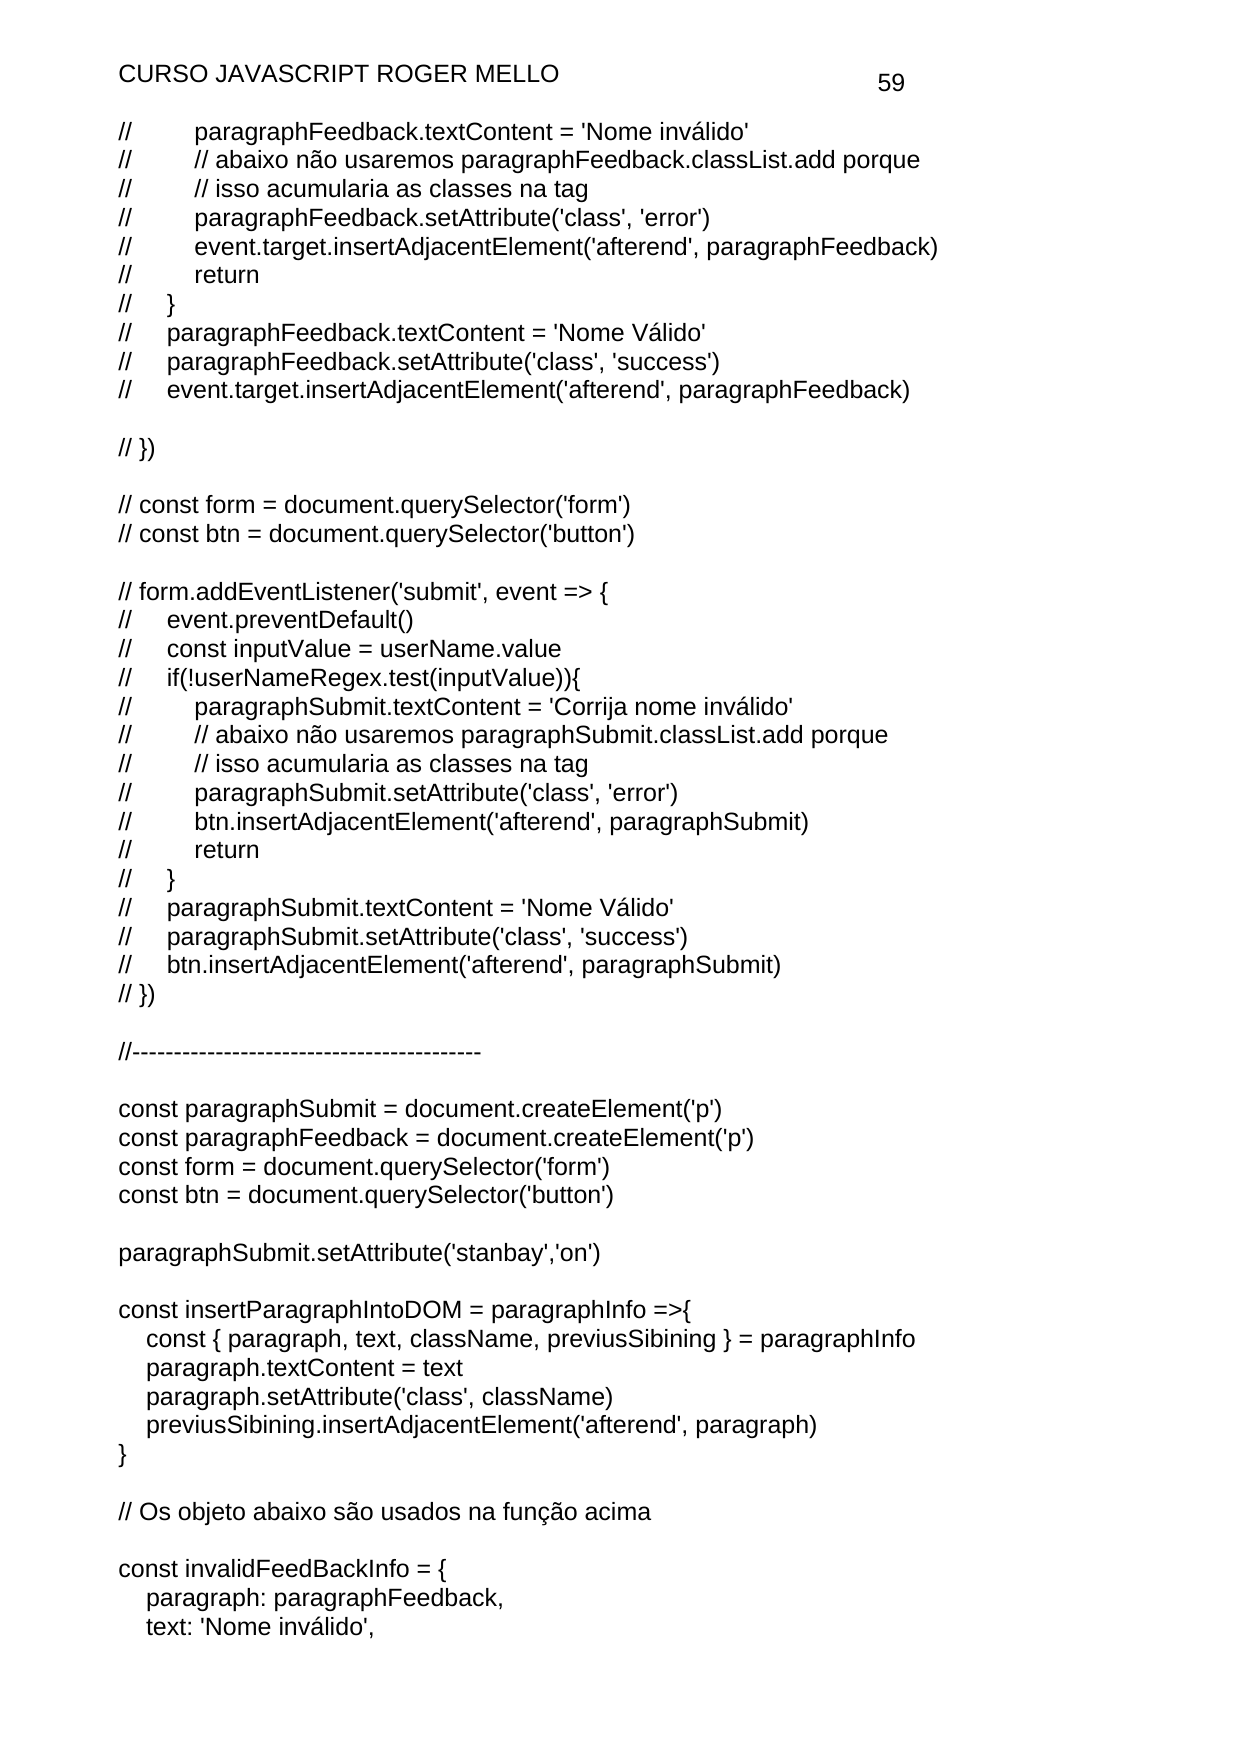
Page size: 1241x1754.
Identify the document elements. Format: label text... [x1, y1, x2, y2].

text text: 'Nome inválido', [118, 1612, 1181, 1640]
text // if(!userNameRegex.test(inputValue)){ [118, 663, 1181, 692]
text } [118, 1439, 1181, 1468]
text // } [118, 289, 1181, 318]
text // paragraphFeedback.setAttribute('class', 'error') [118, 203, 1181, 232]
text const paragraphFeedback = document.createElement('p') [118, 1123, 1181, 1152]
text // } [118, 864, 1181, 893]
text // // isso acumularia as classes na tag [118, 749, 1181, 778]
text // paragraphFeedback.setAttribute('class', 'success') [118, 347, 1181, 375]
text // }) [118, 433, 1181, 462]
text const form = document.querySelector('form') [118, 1152, 1181, 1180]
text previusSibining.insertAdjacentElement('afterend', paragraph) [118, 1410, 1181, 1439]
text //------------------------------------------ [118, 1037, 1181, 1065]
text // // abaixo não usaremos paragraphFeedback.classList.add porque [118, 145, 1181, 174]
text // return [118, 835, 1181, 864]
text // Os objeto abaixo são usados na função acima [118, 1497, 1181, 1525]
text const btn = document.querySelector('button') [118, 1180, 1181, 1209]
text // paragraphSubmit.textContent = 'Nome Válido' [118, 893, 1181, 922]
text // paragraphFeedback.textContent = 'Nome inválido' [118, 117, 1181, 145]
text // }) [118, 979, 1181, 1008]
text // paragraphSubmit.setAttribute('class', 'success') [118, 922, 1181, 950]
text // const inputValue = userName.value [118, 634, 1181, 663]
text paragraph.setAttribute('class', className) [118, 1382, 1181, 1410]
text paragraphSubmit.setAttribute('stanbay','on') [118, 1238, 1181, 1267]
text // return [118, 260, 1181, 289]
text const paragraphSubmit = document.createElement('p') [118, 1094, 1181, 1123]
text // paragraphSubmit.textContent = 'Corrija nome inválido' [118, 692, 1181, 720]
text // const form = document.querySelector('form') [118, 490, 1181, 519]
text // btn.insertAdjacentElement('afterend', paragraphSubmit) [118, 807, 1181, 835]
text // event.preventDefault() [118, 605, 1181, 634]
text // paragraphSubmit.setAttribute('class', 'error') [118, 778, 1181, 807]
text // btn.insertAdjacentElement('afterend', paragraphSubmit) [118, 950, 1181, 979]
text const { paragraph, text, className, previusSibining } = paragraphInfo [118, 1324, 1181, 1353]
text // event.target.insertAdjacentElement('afterend', paragraphFeedback) [118, 375, 1181, 404]
text // event.target.insertAdjacentElement('afterend', paragraphFeedback) [118, 232, 1181, 260]
text // // isso acumularia as classes na tag [118, 174, 1181, 203]
text paragraph: paragraphFeedback, [118, 1583, 1181, 1612]
text // // abaixo não usaremos paragraphSubmit.classList.add porque [118, 720, 1181, 749]
text // paragraphFeedback.textContent = 'Nome Válido' [118, 318, 1181, 347]
text const insertParagraphIntoDOM = paragraphInfo =>{ [118, 1295, 1181, 1324]
text // const btn = document.querySelector('button') [118, 519, 1181, 548]
text paragraph.textContent = text [118, 1353, 1181, 1382]
text // form.addEventListener('submit', event => { [118, 577, 1181, 605]
text const invalidFeedBackInfo = { [118, 1554, 1181, 1583]
